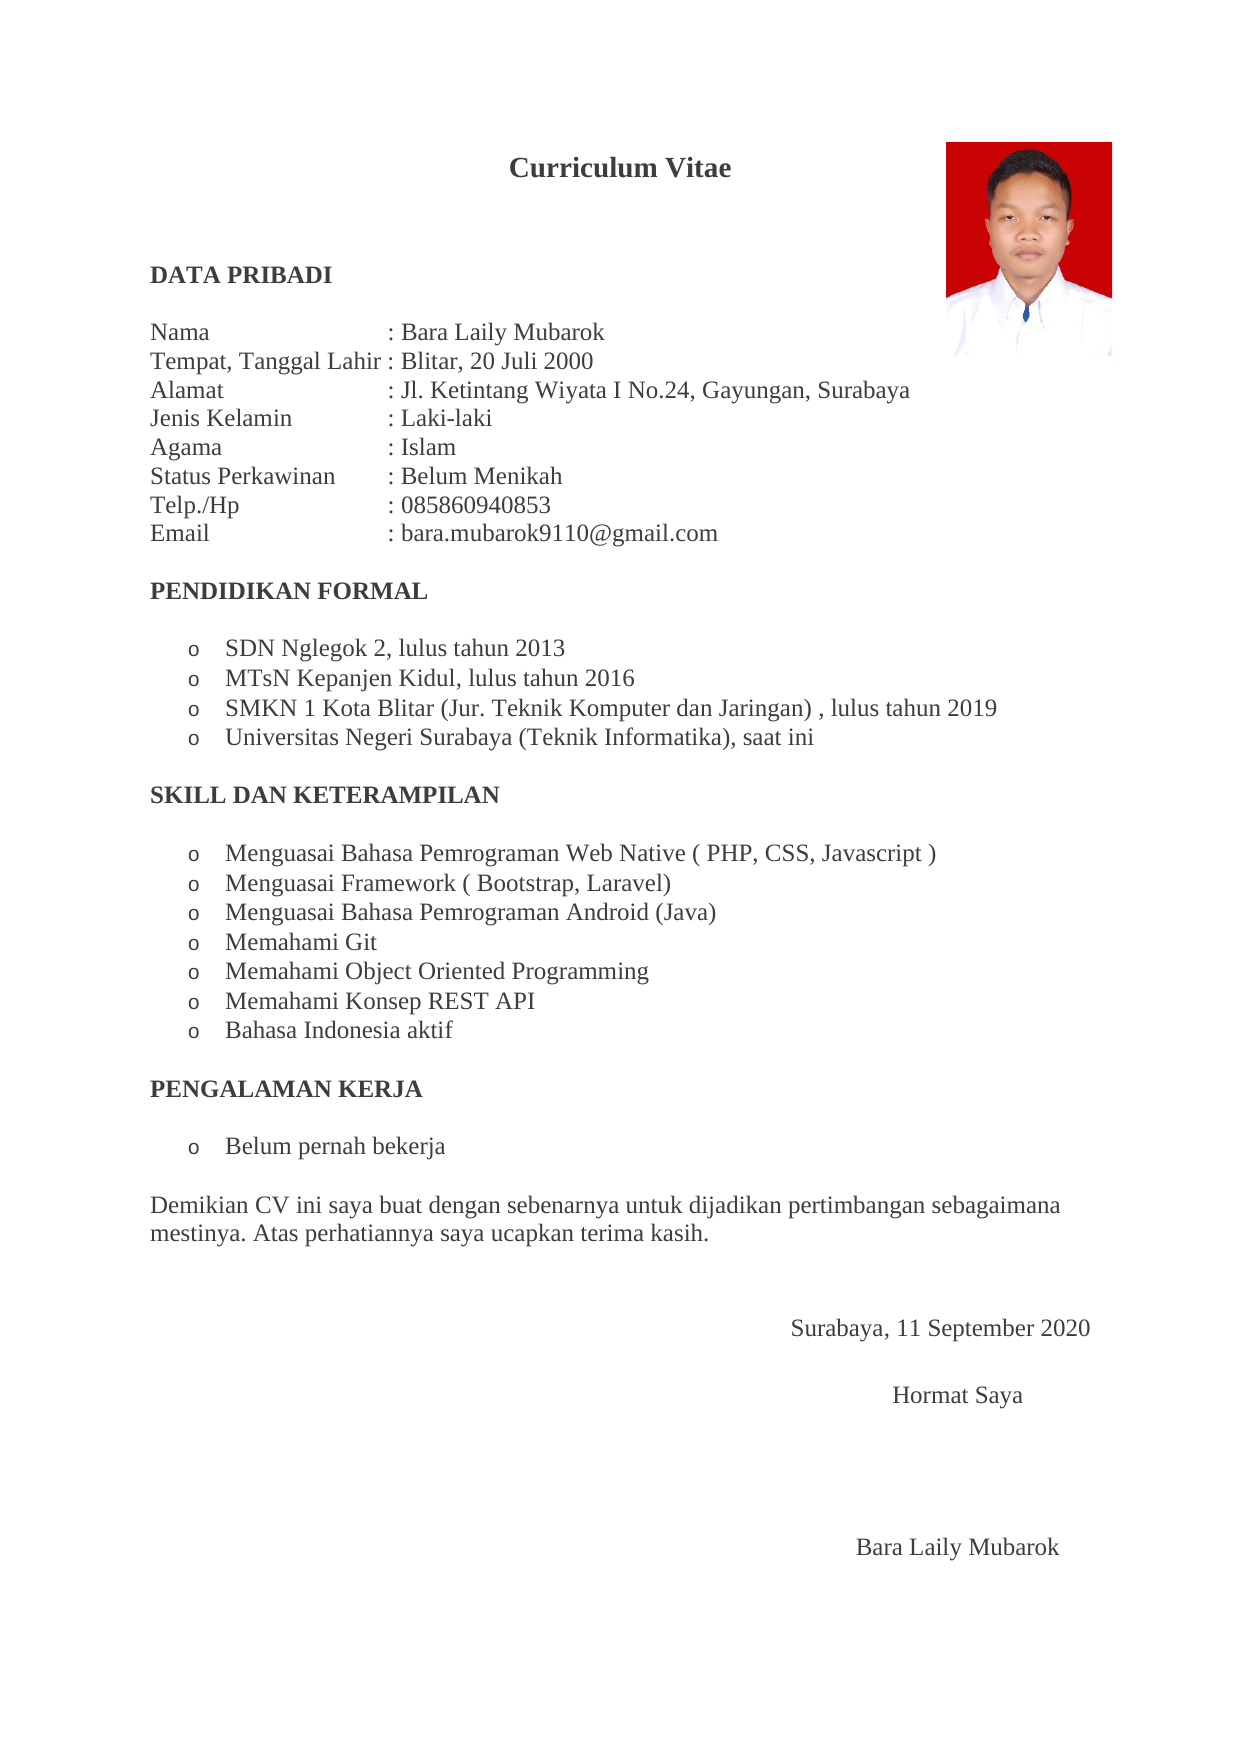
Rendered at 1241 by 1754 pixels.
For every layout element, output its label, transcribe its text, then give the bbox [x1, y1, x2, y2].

list Menguasai Bahasa Pemrograman Web Native ( PHP, CSS, Javascript ) [187, 838, 1090, 868]
list Memahami Object Oriented Programming [187, 956, 1090, 986]
picture [946, 142, 1113, 356]
text Nama : Bara Laily Mubarok Tempat, Tanggal Lahir : Blitar, 20 Juli 2000 Alamat : Jl. Ketintang Wiyata I No.24, Gayungan, Surabaya Jenis Kelamin : Laki-laki Agama : Islam Status Perkawinan : Belum Menikah Telp./Hp : 085860940853 Email : bara.mubarok9110@gmail.com [150, 317, 1116, 547]
list SDN Nglegok 2, lulus tahun 2013 [187, 633, 1090, 663]
text Hormat Saya [750, 1380, 1090, 1494]
list SMKN 1 Kota Blitar (Jur. Teknik Komputer dan Jaringan) , lulus tahun 2019 [187, 693, 1090, 722]
text Curriculum Vitae [150, 150, 946, 183]
text SKILL DAN KETERAMPILAN [150, 781, 1090, 809]
text Demikian CV ini saya buat dengan sebenarnya untuk dijadikan pertimbangan sebagaimana mestinya. Atas perhatiannya saya ucapkan terima kasih. [150, 1190, 1090, 1247]
text Bara Laily Mubarok [825, 1532, 1090, 1560]
text PENDIDIKAN FORMAL [150, 576, 1090, 605]
list Memahami Konsep REST API [187, 986, 1090, 1016]
text DATA PRIBADI [150, 260, 946, 288]
text PENGALAMAN KERJA [150, 1074, 1090, 1103]
list Bahasa Indonesia aktif [187, 1016, 1090, 1045]
list Universitas Negeri Surabaya (Teknik Informatika), saat ini [187, 722, 1090, 752]
list Belum pernah bekerja [187, 1131, 1090, 1161]
list Memahami Git [187, 927, 1090, 956]
list Menguasai Framework ( Bootstrap, Laravel) [187, 868, 1090, 897]
list Menguasai Bahasa Pemrograman Android (Java) [187, 897, 1090, 927]
list MTsN Kepanjen Kidul, lulus tahun 2016 [187, 663, 1090, 693]
text Surabaya, 11 September 2020 [150, 1285, 1090, 1342]
